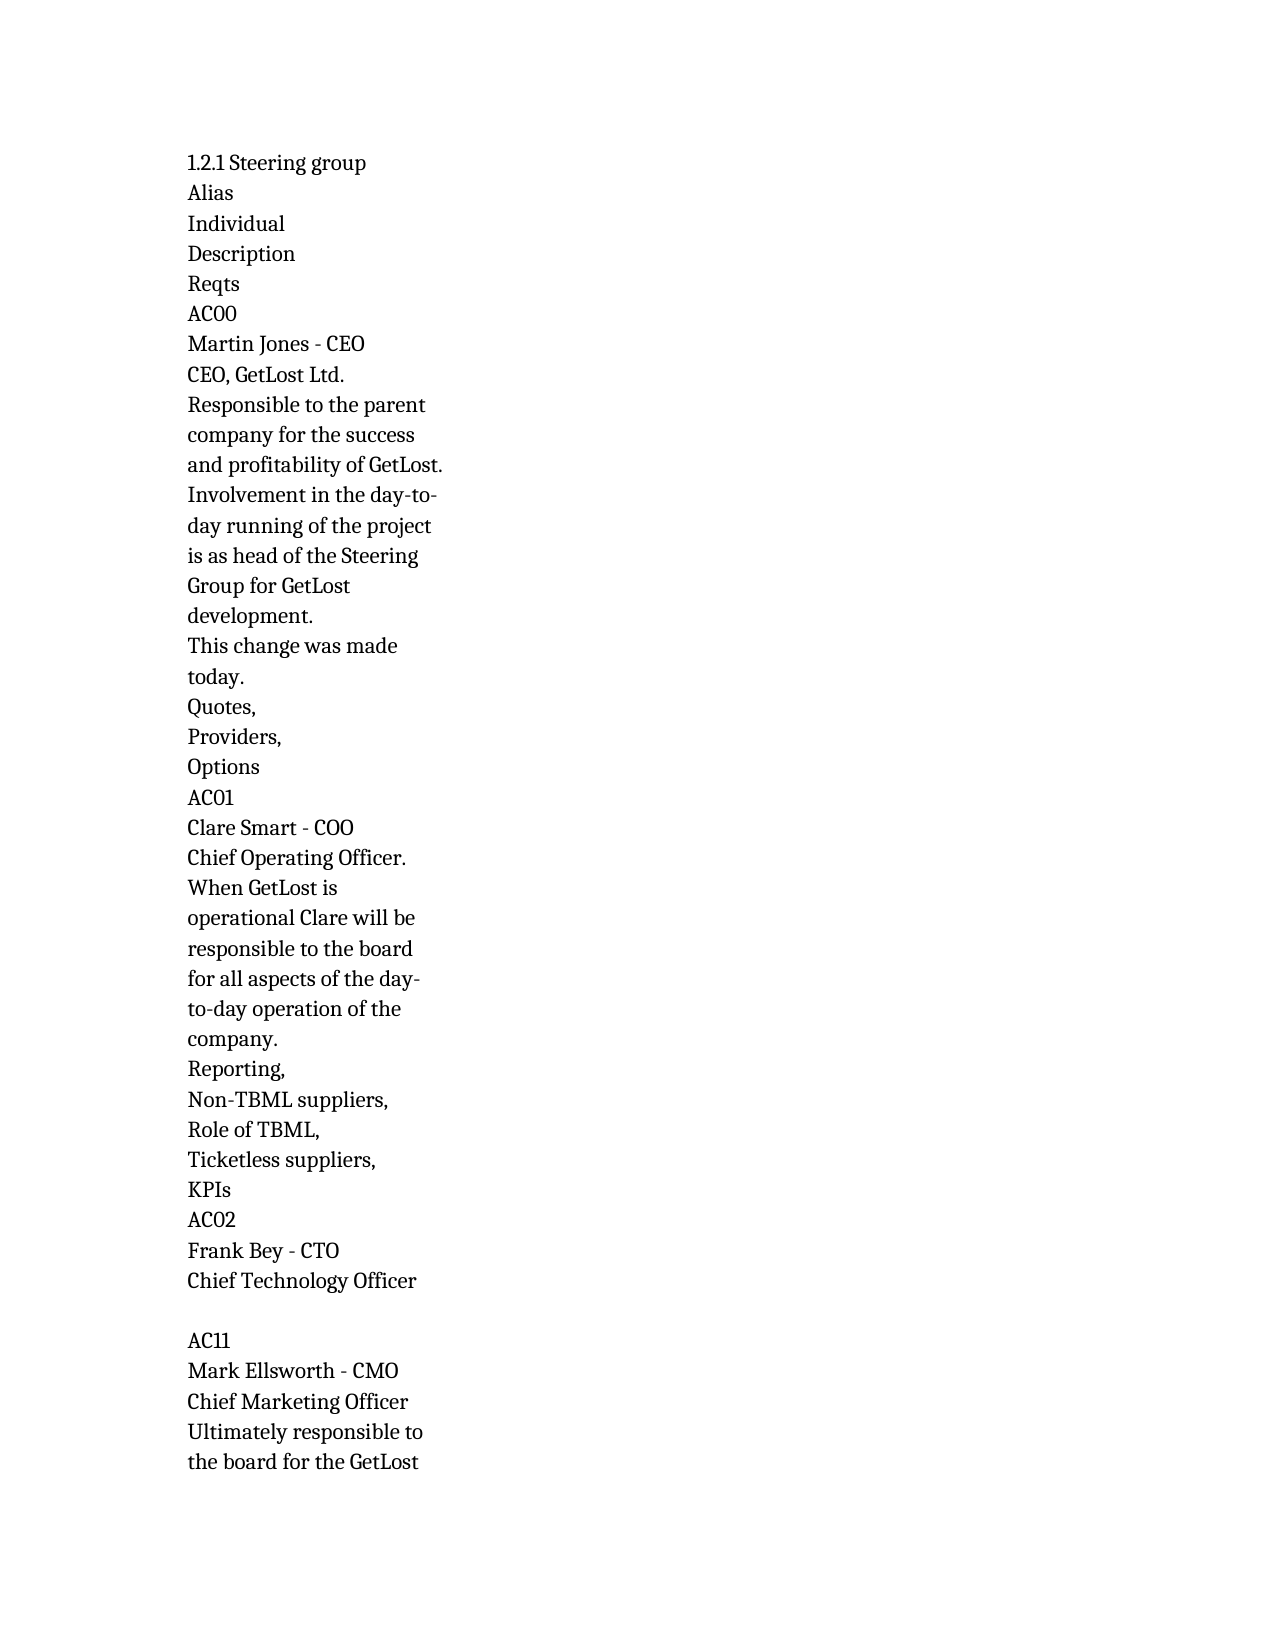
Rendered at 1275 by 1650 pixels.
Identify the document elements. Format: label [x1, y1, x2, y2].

text [187, 150, 1087, 1475]
